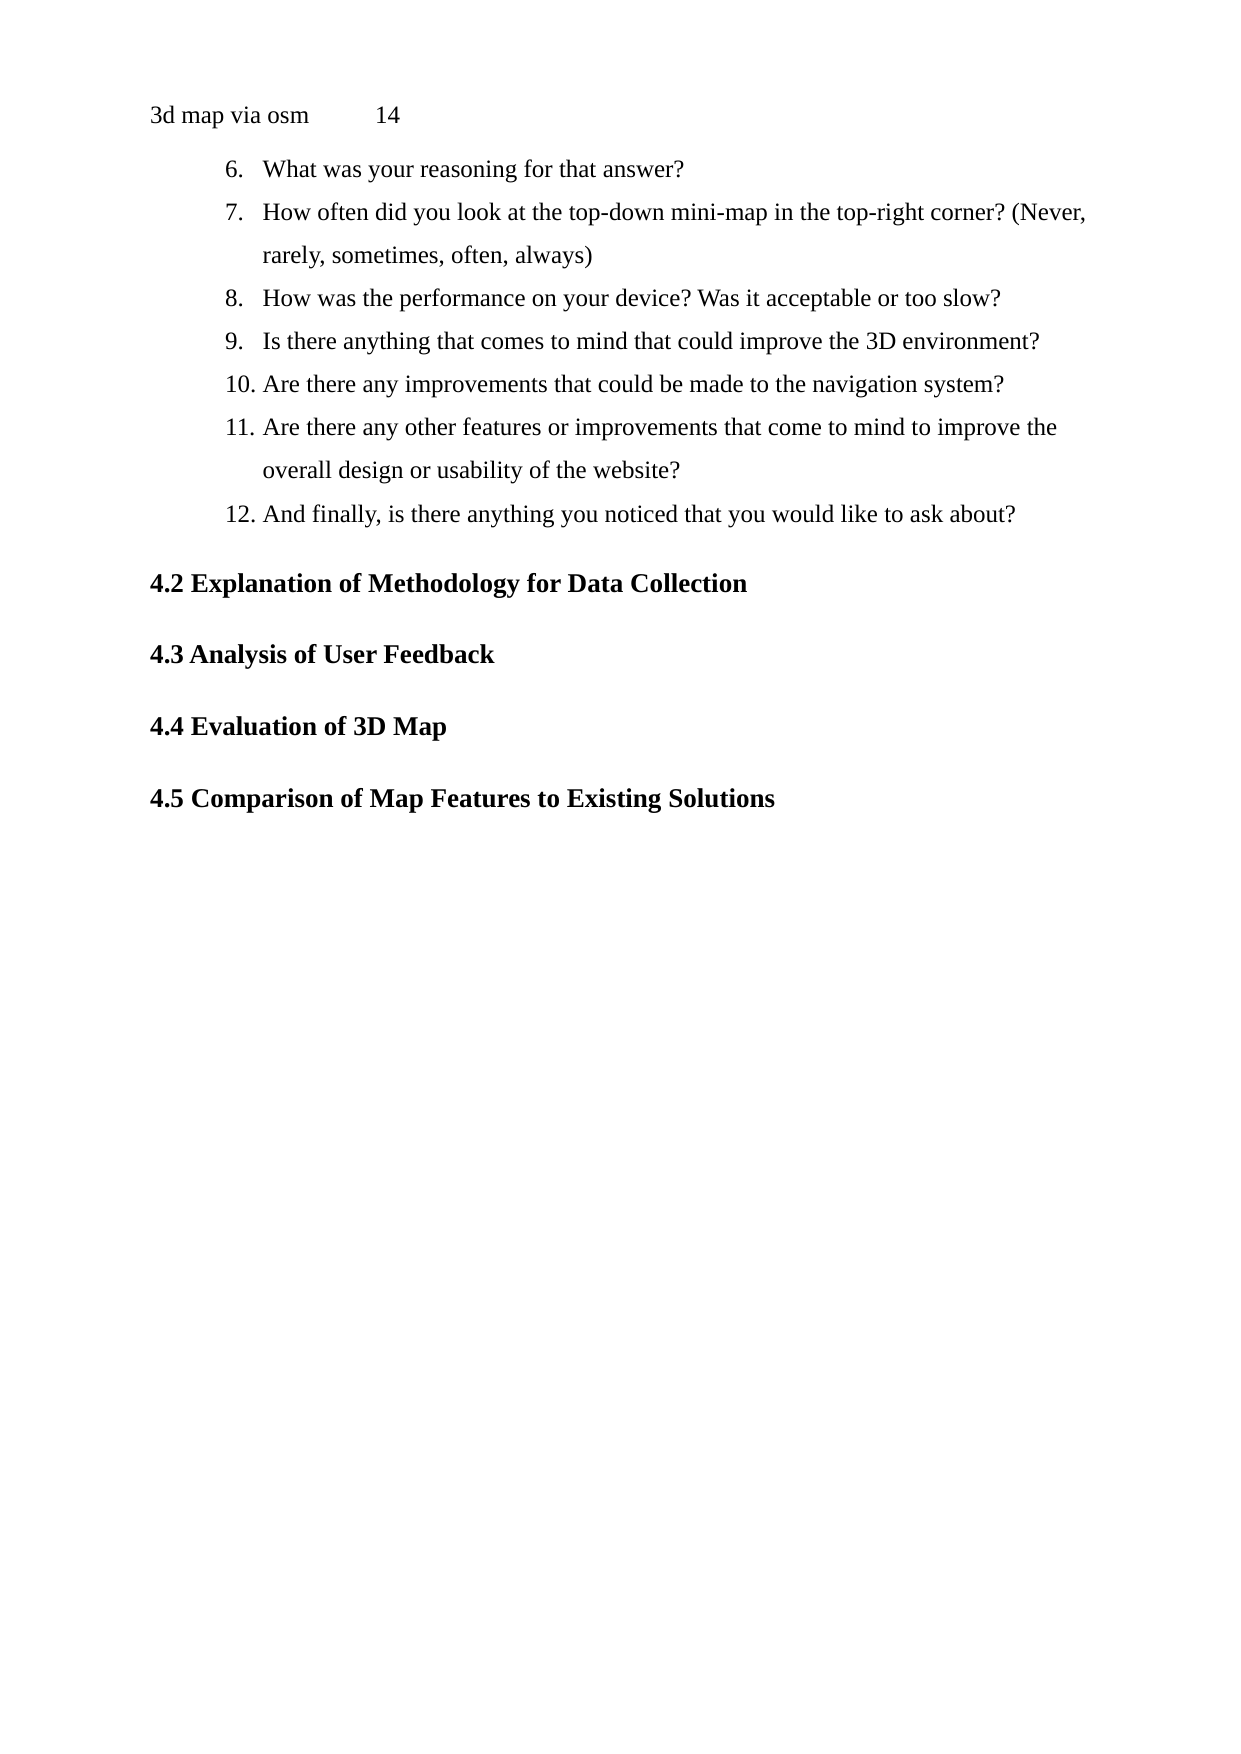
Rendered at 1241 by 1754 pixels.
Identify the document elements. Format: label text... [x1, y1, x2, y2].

subtitle 4.2 Explanation of Methodology for Data Collection [150, 567, 1090, 598]
list Are there any improvements that could be made to the navigation system? [225, 369, 1090, 398]
list How was the performance on your device? Was it acceptable or too slow? [225, 283, 1090, 312]
list Are there any other features or improvements that come to mind to improve the overall design or usability of the website? [225, 412, 1090, 484]
subtitle 4.5 Comparison of Map Features to Existing Solutions [150, 782, 1090, 813]
list What was your reasoning for that answer? [225, 154, 1090, 182]
subtitle 4.3 Analysis of User Feedback [150, 638, 1090, 670]
list How often did you look at the top-down mini-map in the top-right corner? (Never, rarely, sometimes, often, always) [225, 197, 1090, 269]
list Is there anything that comes to mind that could improve the 3D environment? [225, 326, 1090, 355]
subtitle 4.4 Evaluation of 3D Map [150, 710, 1090, 741]
list And finally, is there anything you noticed that you would like to ask about? [225, 499, 1090, 527]
